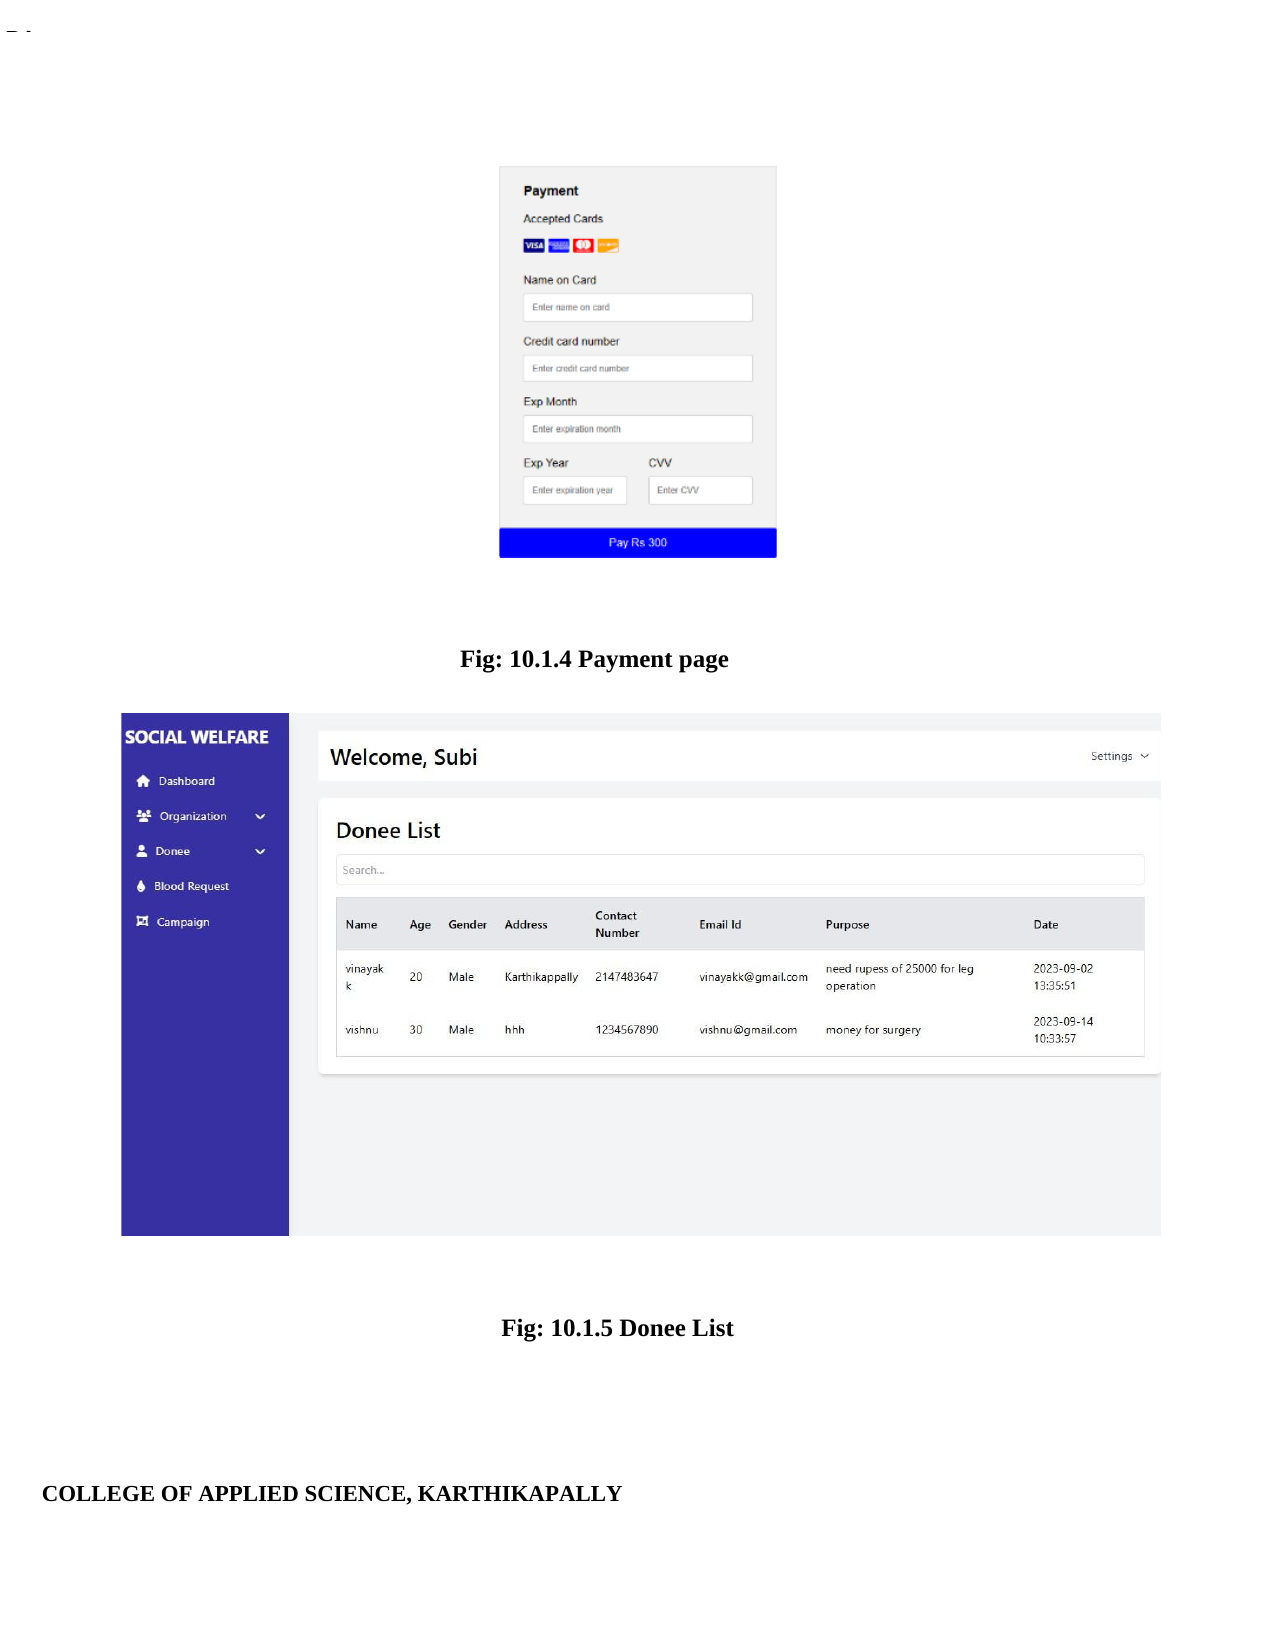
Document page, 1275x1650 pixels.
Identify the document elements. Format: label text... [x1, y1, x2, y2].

picture [499, 165, 778, 558]
picture [121, 713, 1162, 1236]
text Fig: 10.1.5 Donee List [37, 1313, 734, 1342]
text Fig: 10.1.4 Payment page [37, 644, 729, 673]
